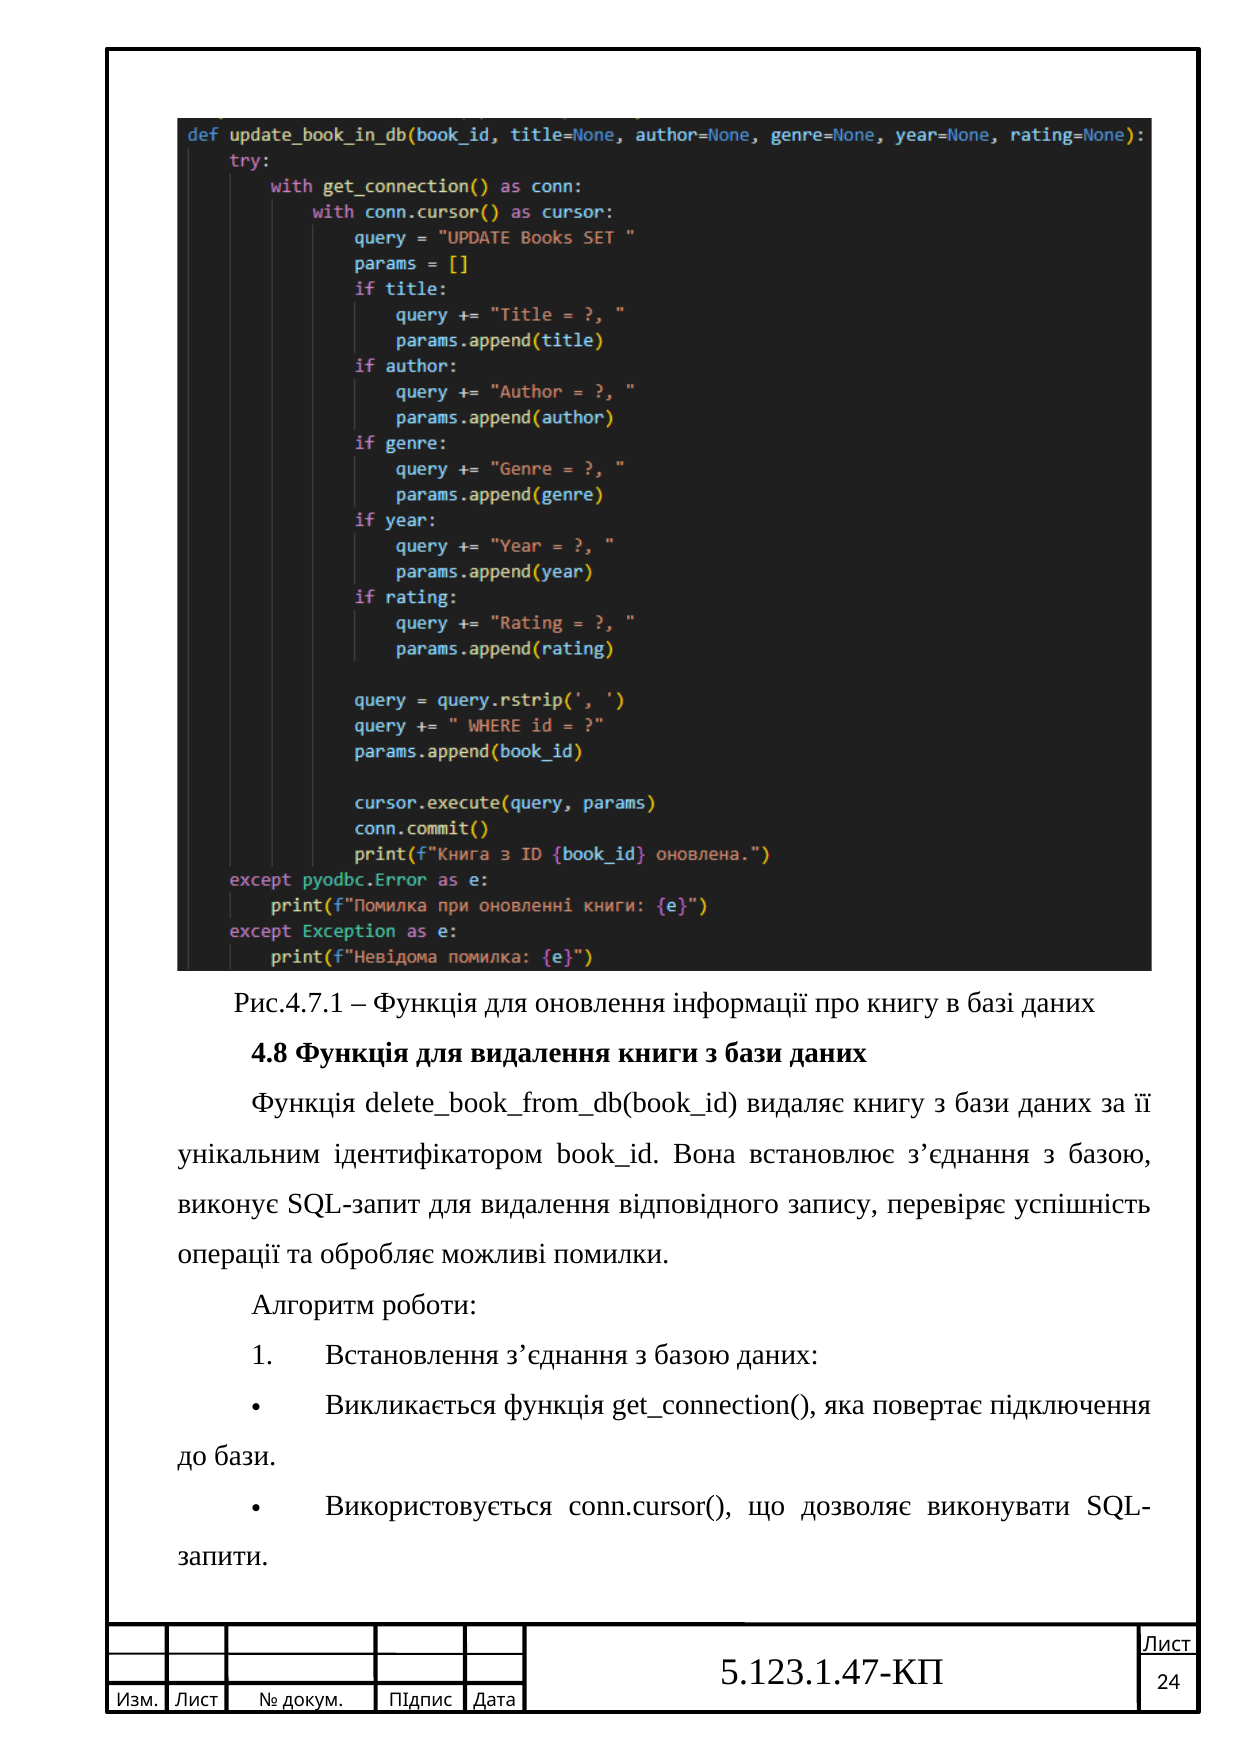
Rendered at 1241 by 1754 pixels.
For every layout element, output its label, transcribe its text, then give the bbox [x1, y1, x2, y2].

list Встановлення з’єднання з базою даних: [177, 1337, 1152, 1371]
list Використовується conn.cursor(), що дозволяє виконувати SQL-запити. [177, 1488, 1152, 1572]
picture [177, 118, 1152, 971]
list Рис.4.7.1 – Функція для оновлення інформації про книгу в базі даних [177, 985, 1152, 1018]
text Алгоритм роботи: [177, 1287, 1152, 1320]
text 4.8 Функція для видалення книги з бази даних [177, 1035, 1152, 1069]
list Викликається функція get_connection(), яка повертає підключення до бази. [177, 1387, 1152, 1471]
text Функція delete_book_from_db(book_id) видаляє книгу з бази даних за її унікальним ідентифікатором book_id. Вона встановлює з’єднання з базою, виконує SQL-запит для видалення відповідного запису, перевіряє успішність операції та обробляє можливі помилки. [177, 1086, 1152, 1270]
